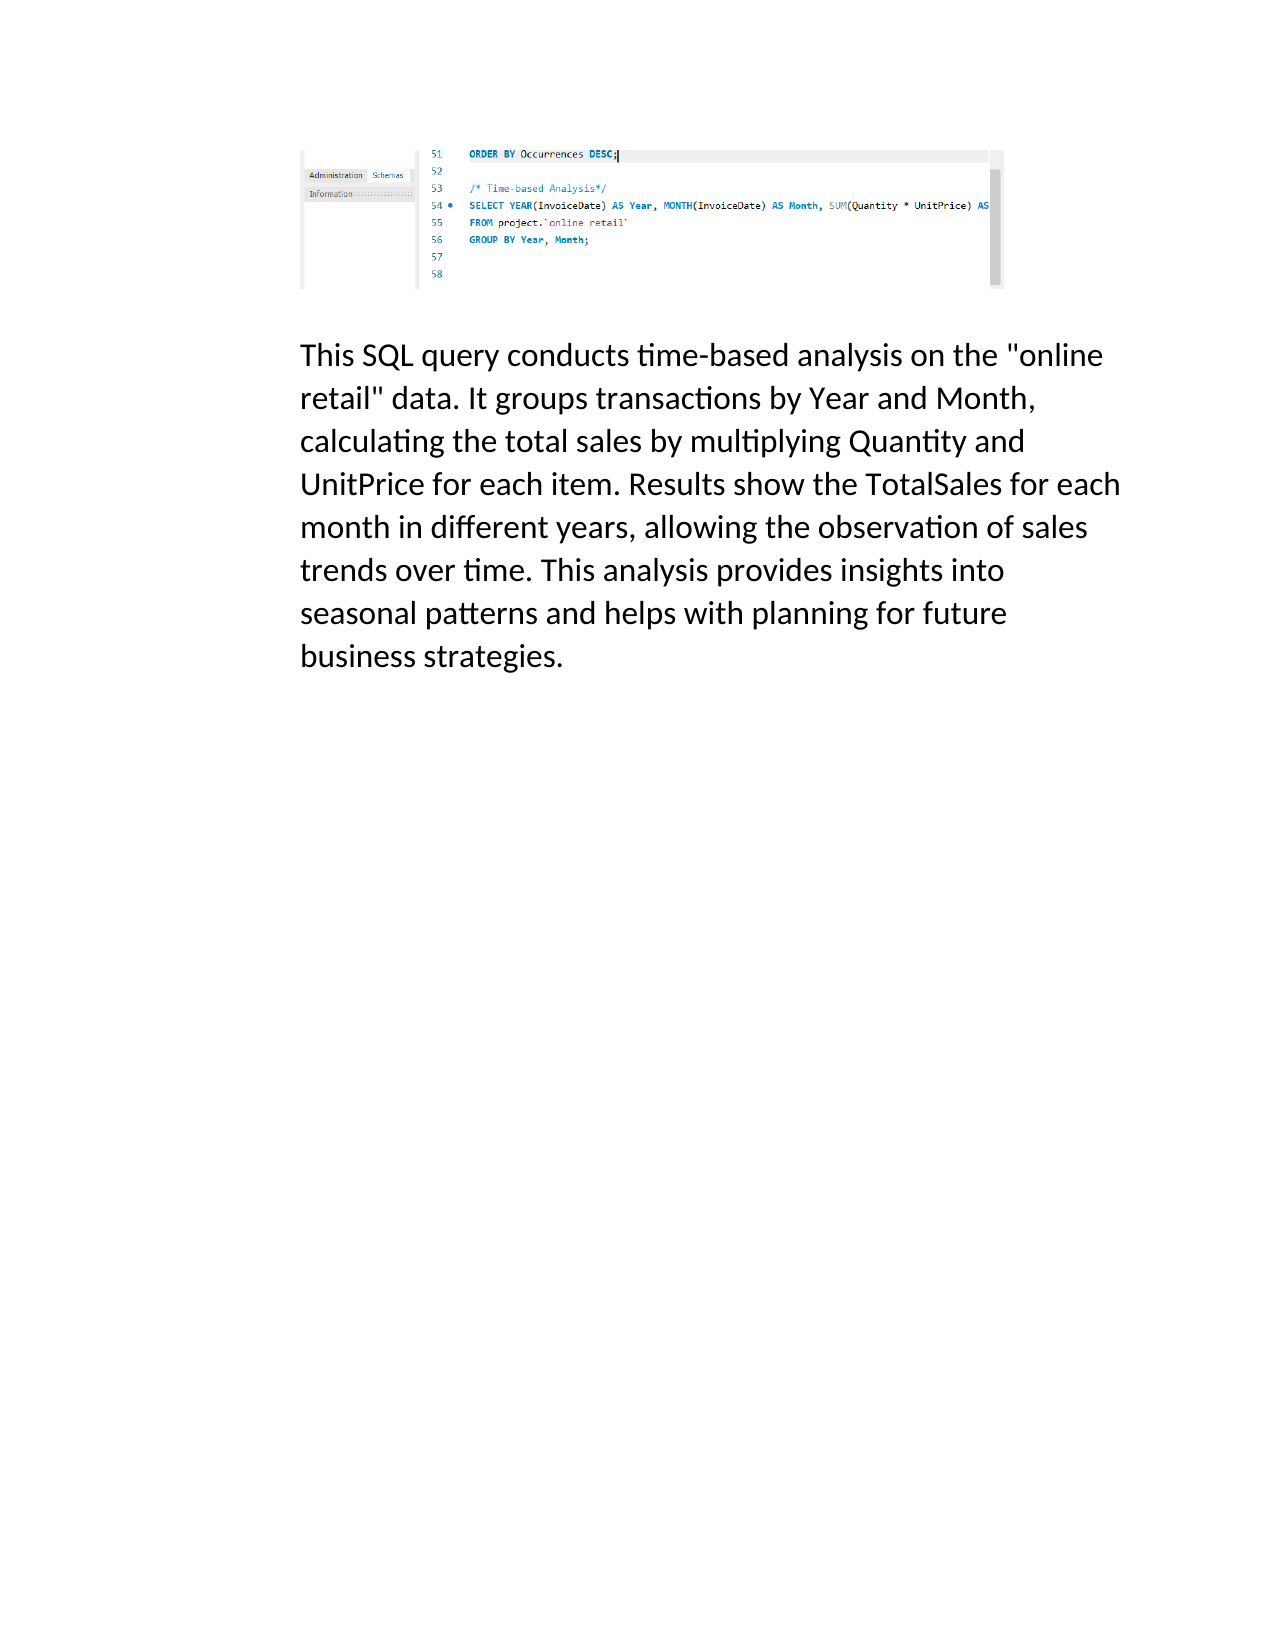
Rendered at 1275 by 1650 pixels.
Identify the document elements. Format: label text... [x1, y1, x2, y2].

list This SQL query conducts time-based analysis on the "online retail" data. It groups transactions by Year and Month, calculating the total sales by multiplying Quantity and UnitPrice for each item. Results show the TotalSales for each month in different years, allowing the observation of sales trends over time. This analysis provides insights into seasonal patterns and helps with planning for future business strategies. [300, 334, 1125, 676]
picture [300, 150, 1027, 289]
